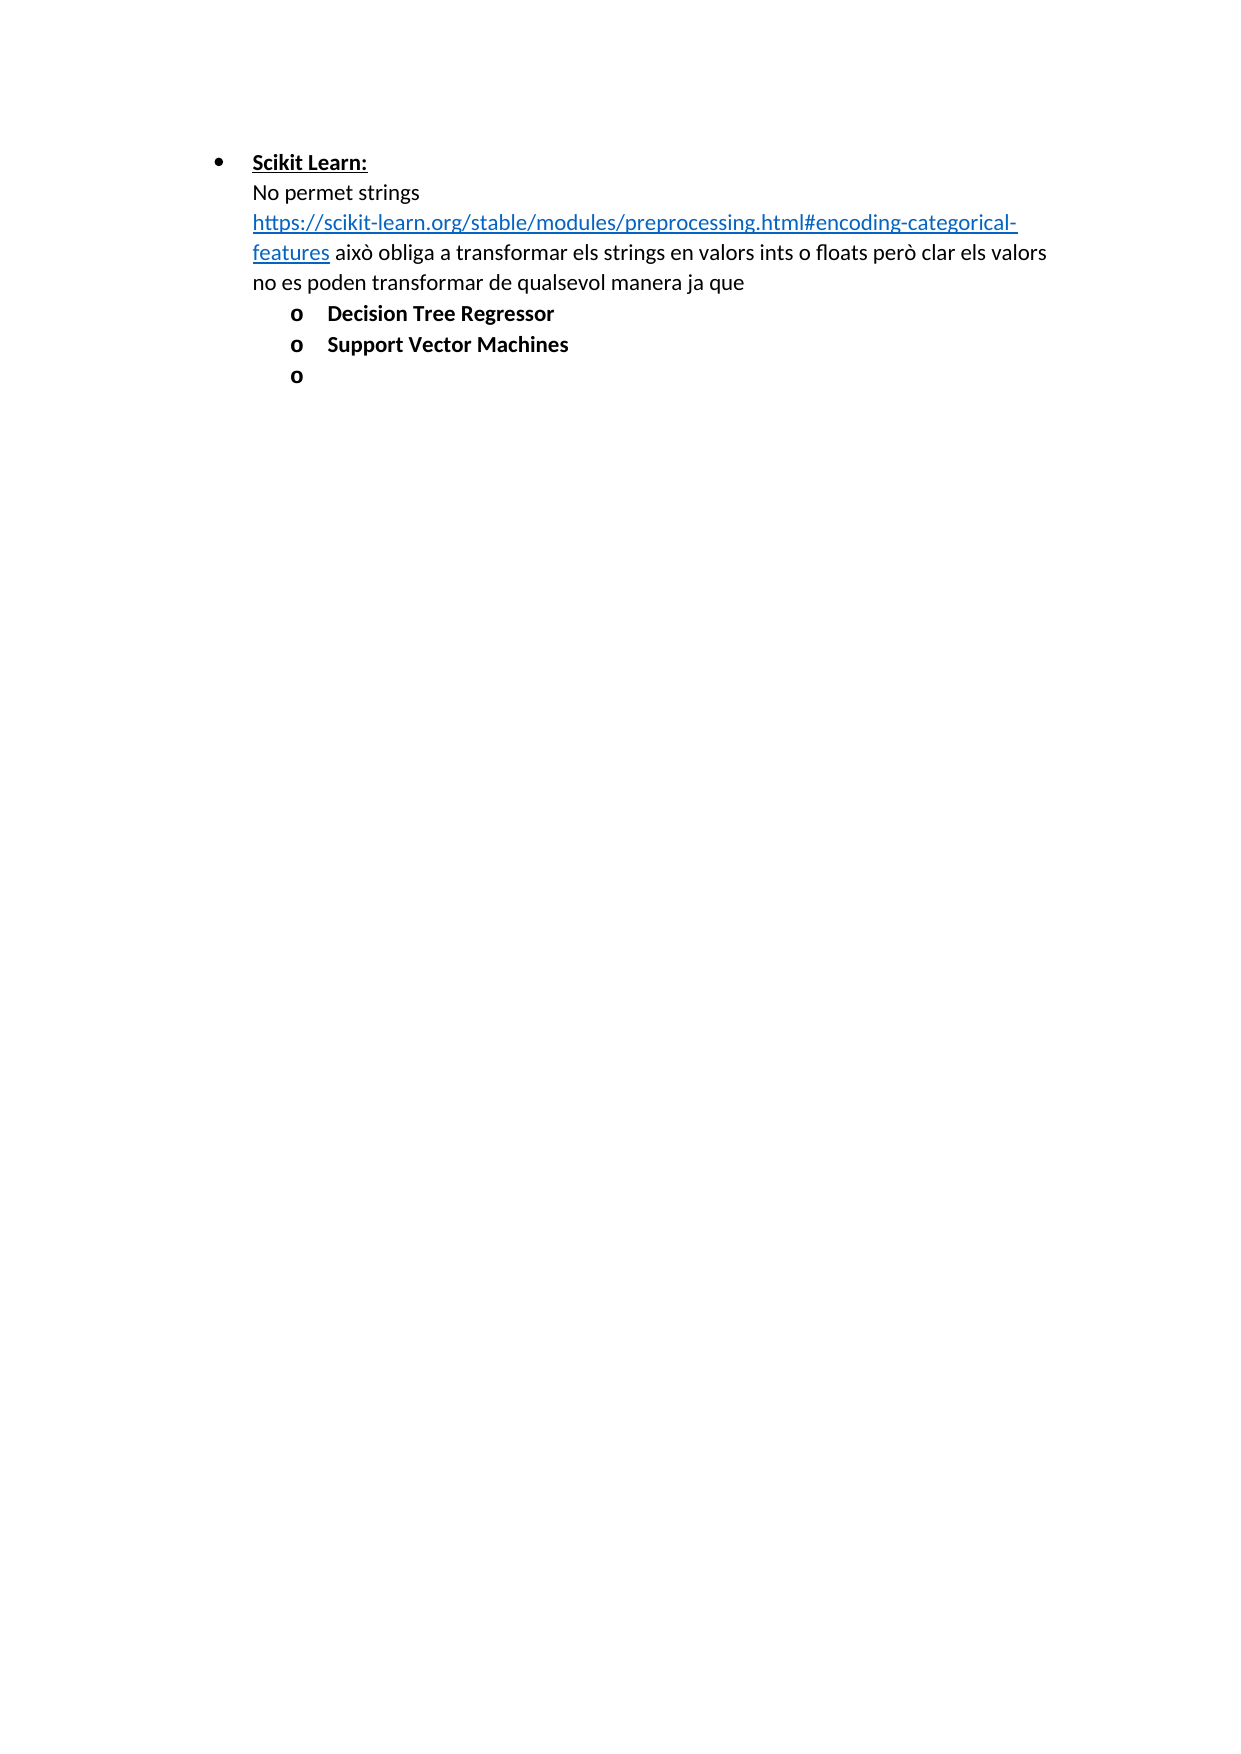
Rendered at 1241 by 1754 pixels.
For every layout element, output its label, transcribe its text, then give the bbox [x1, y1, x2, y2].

list Support Vector Machines [290, 330, 1063, 359]
list Scikit Learn: [215, 148, 1063, 176]
list Decision Tree Regressor [290, 299, 1063, 328]
list No permet strings https://scikit-learn.org/stable/modules/preprocessing.html#encoding-categorical-features això obliga a transformar els strings en valors ints o floats però clar els valors no es poden transformar de qualsevol manera ja que [252, 178, 1063, 296]
